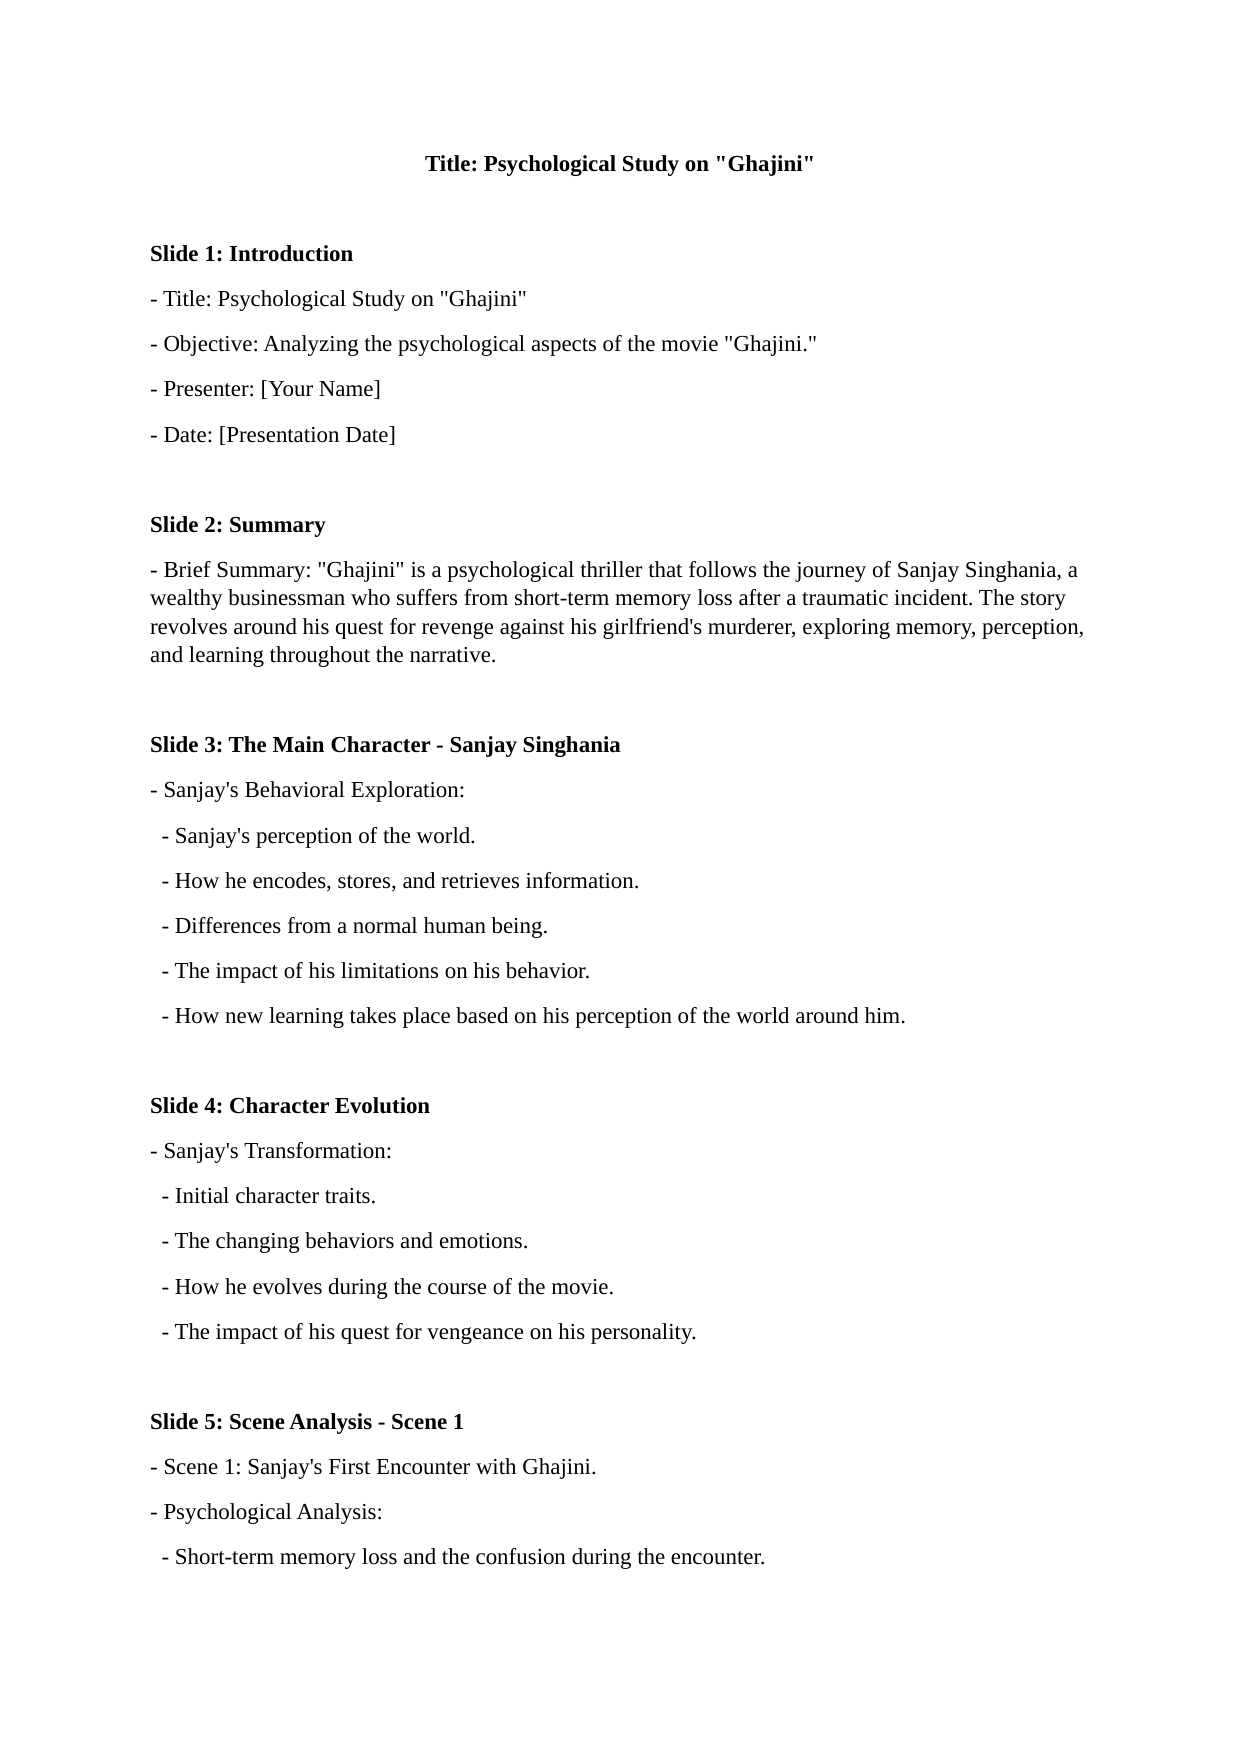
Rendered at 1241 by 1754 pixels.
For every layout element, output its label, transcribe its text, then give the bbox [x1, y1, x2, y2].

text Slide 1: Introduction [150, 240, 1090, 267]
text Slide 4: Character Evolution [150, 1092, 1090, 1119]
text Slide 2: Summary [150, 511, 1090, 537]
text - Scene 1: Sanjay's First Encounter with Ghajini. [150, 1453, 1090, 1479]
text - Date: [Presentation Date] [150, 421, 1090, 447]
text - How he evolves during the course of the movie. [150, 1273, 1090, 1299]
text - Presenter: [Your Name] [150, 376, 1090, 402]
text Title: Psychological Study on "Ghajini" [150, 150, 1090, 176]
text Slide 5: Scene Analysis - Scene 1 [150, 1408, 1090, 1434]
text - Sanjay's perception of the world. [150, 822, 1090, 848]
text - The impact of his limitations on his behavior. [150, 957, 1090, 983]
text - Title: Psychological Study on "Ghajini" [150, 285, 1090, 312]
text Slide 3: The Main Character - Sanjay Singhania [150, 731, 1090, 758]
text - Initial character traits. [150, 1182, 1090, 1209]
text - Differences from a normal human being. [150, 912, 1090, 938]
text - Psychological Analysis: [150, 1498, 1090, 1524]
text - Brief Summary: "Ghajini" is a psychological thriller that follows the journey of Sanjay Singhania, a wealthy businessman who suffers from short-term memory loss after a traumatic incident. The story revolves around his quest for revenge against his girlfriend's murderer, exploring memory, perception, and learning throughout the narrative. [150, 556, 1090, 668]
text - Sanjay's Behavioral Exploration: [150, 777, 1090, 803]
text - How he encodes, stores, and retrieves information. [150, 867, 1090, 893]
text - Sanjay's Transformation: [150, 1137, 1090, 1164]
text - The changing behaviors and emotions. [150, 1228, 1090, 1254]
text - How new learning takes place based on his perception of the world around him. [150, 1002, 1090, 1028]
text - The impact of his quest for vengeance on his personality. [150, 1318, 1090, 1344]
text - Objective: Analyzing the psychological aspects of the movie "Ghajini." [150, 330, 1090, 357]
text - Short-term memory loss and the confusion during the encounter. [150, 1543, 1090, 1570]
